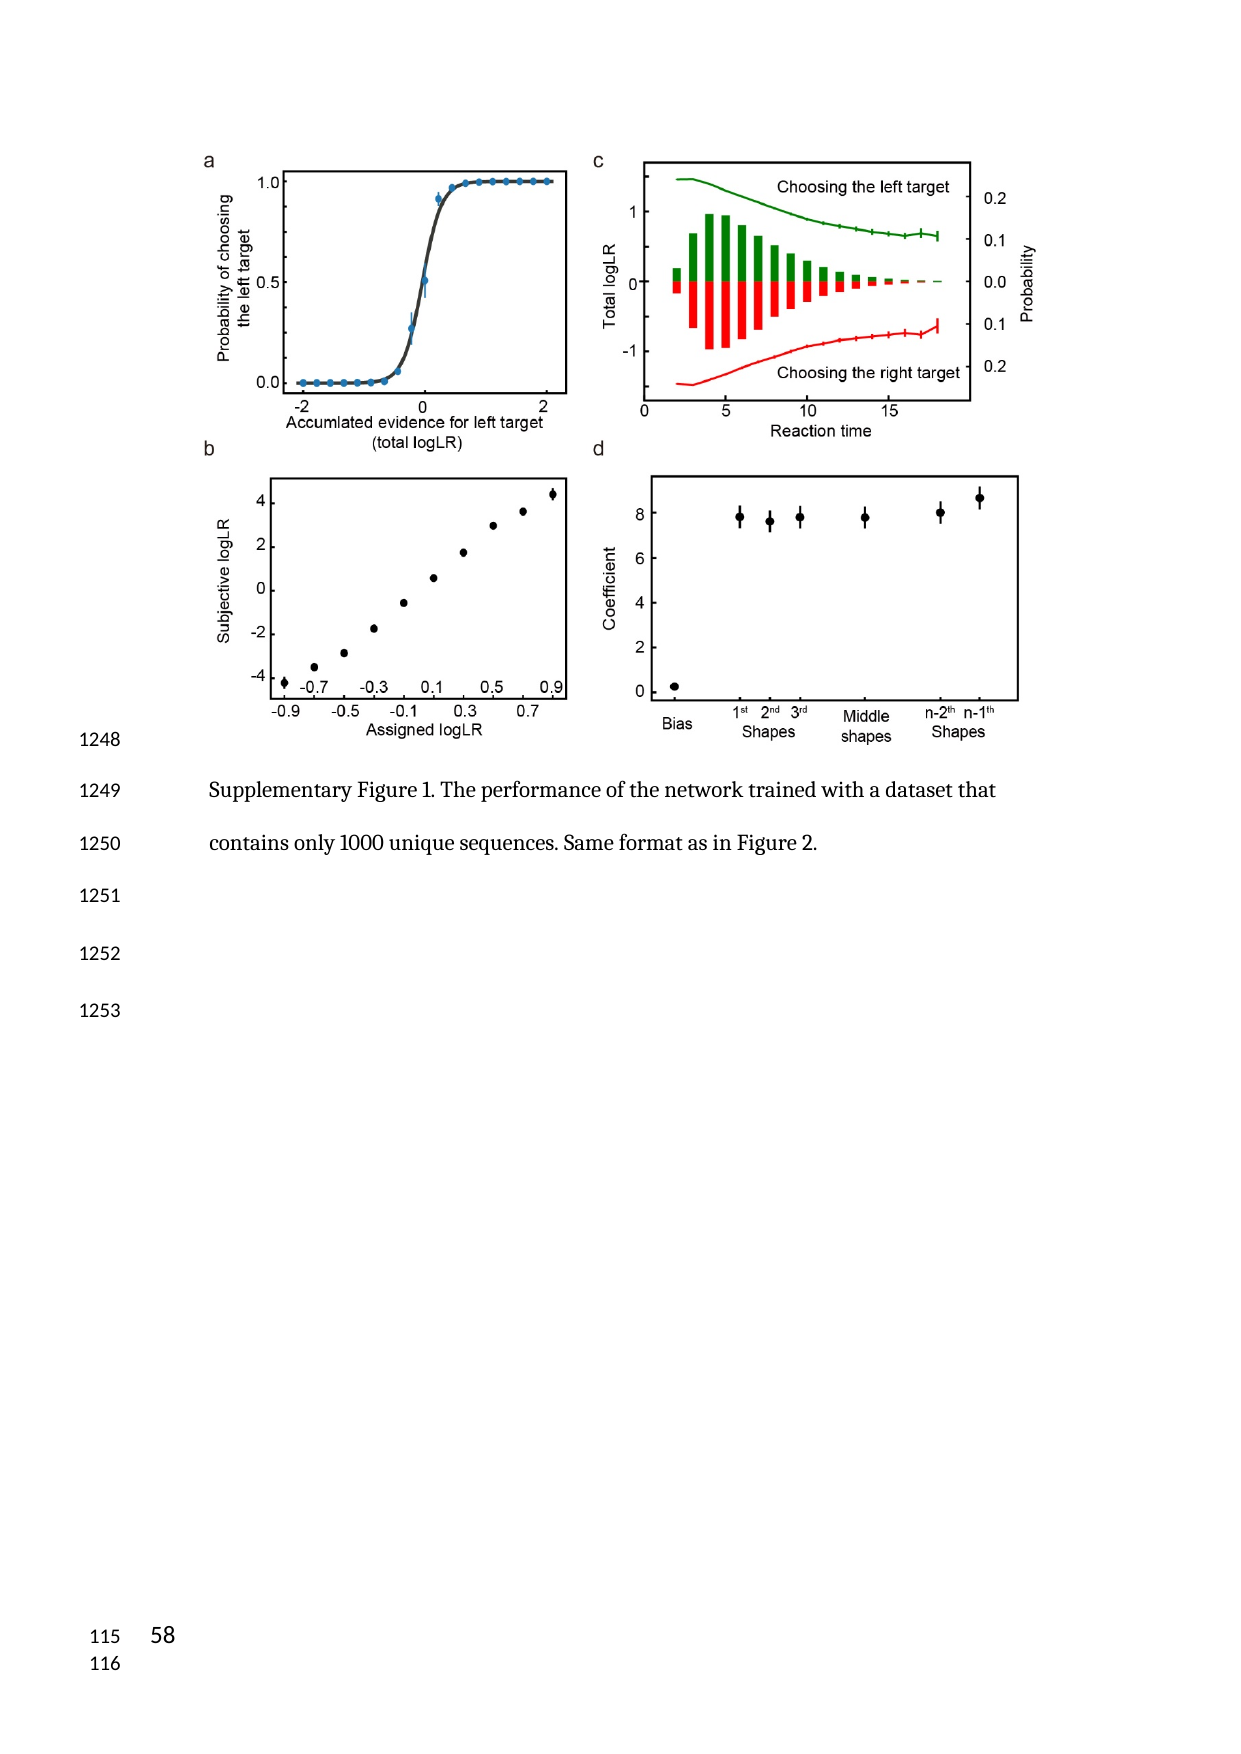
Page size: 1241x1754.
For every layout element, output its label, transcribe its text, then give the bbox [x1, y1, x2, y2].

text Supplementary Figure 1. The performance of the network trained with a dataset that contains only 1000 unique sequences. Same format as in Figure 2. [209, 777, 1037, 856]
picture [203, 150, 1038, 747]
